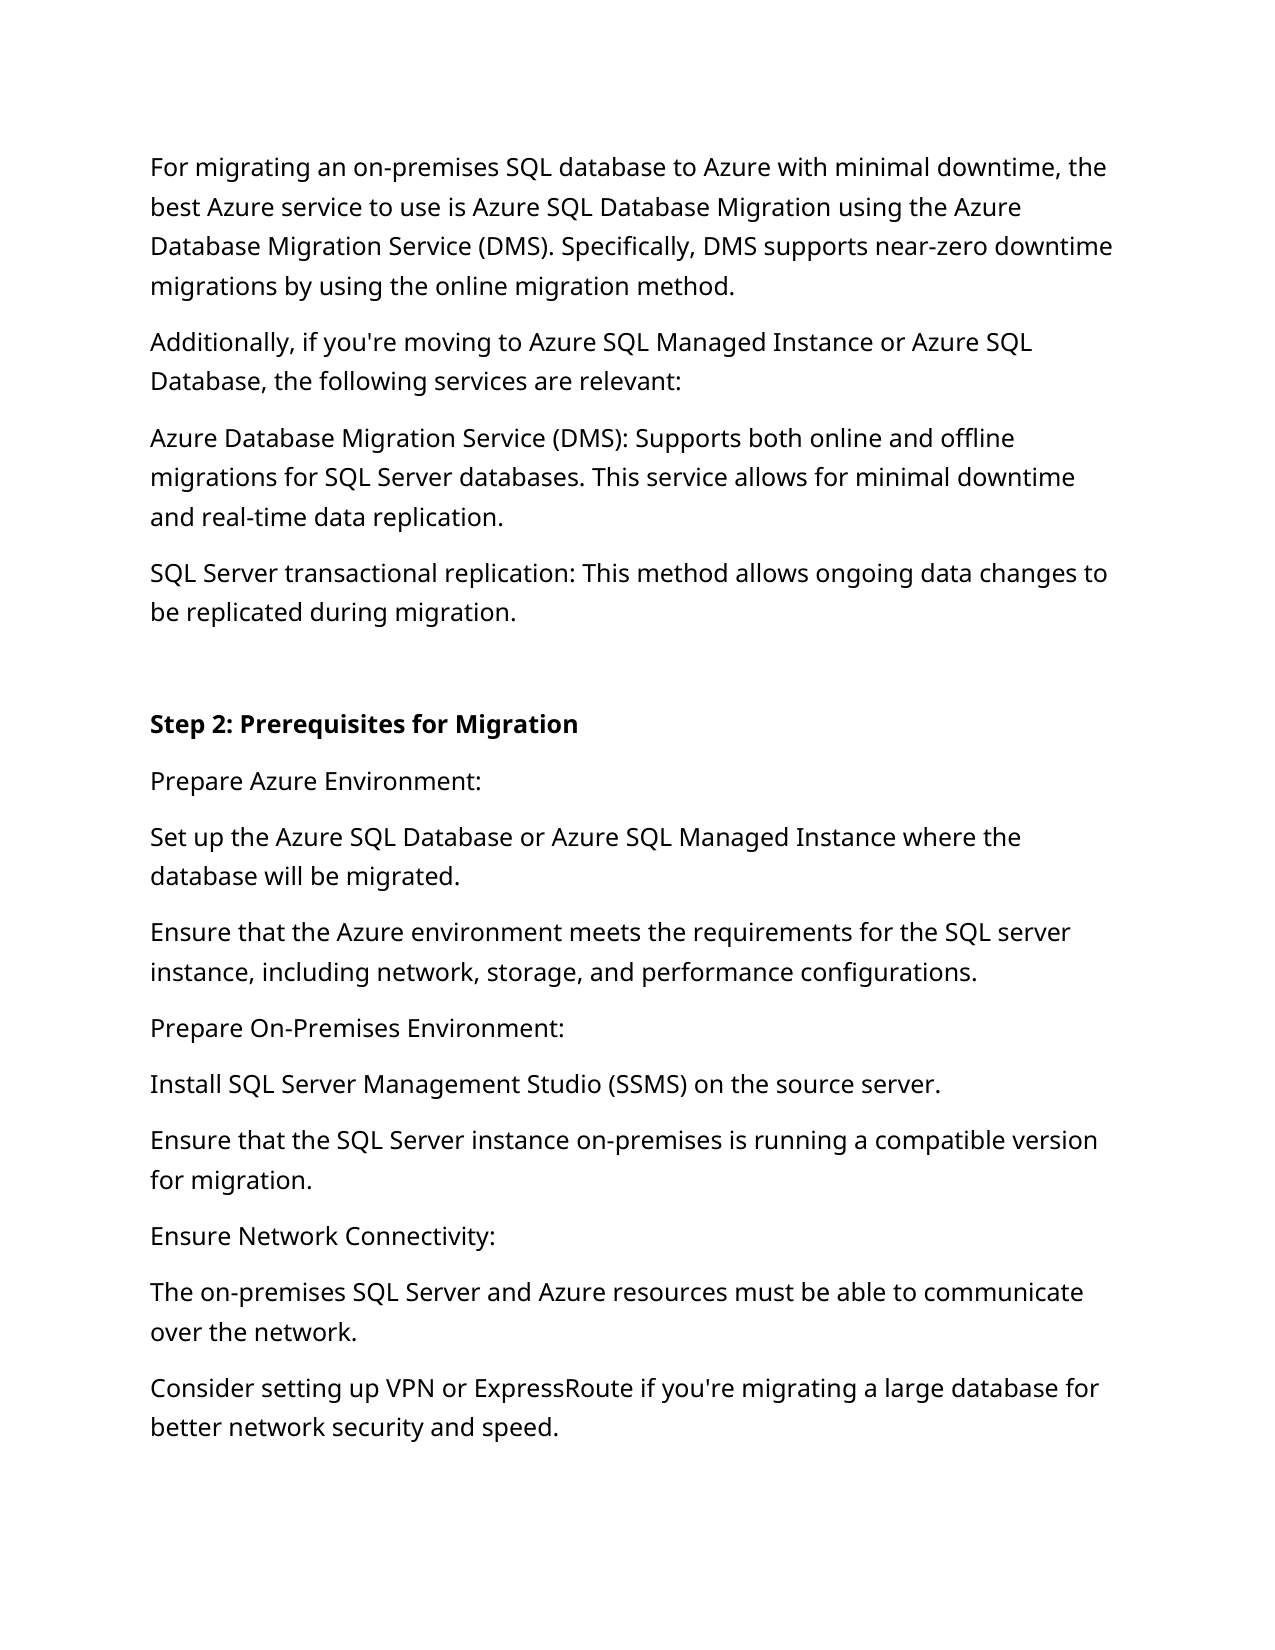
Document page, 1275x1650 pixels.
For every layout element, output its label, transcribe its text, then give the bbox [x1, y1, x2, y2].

text Azure Database Migration Service (DMS): Supports both online and offline migrations for SQL Server databases. This service allows for minimal downtime and real-time data replication. [150, 420, 1125, 533]
text Additionally, if you're moving to Azure SQL Managed Instance or Azure SQL Database, the following services are relevant: [150, 324, 1125, 398]
text Prepare Azure Environment: [150, 763, 1125, 797]
text SQL Server transactional replication: This method allows ongoing data changes to be replicated during migration. [150, 555, 1125, 629]
text Ensure that the Azure environment meets the requirements for the SQL server instance, including network, storage, and performance configurations. [150, 915, 1125, 988]
text Prepare On-Premises Environment: [150, 1011, 1125, 1045]
text For migrating an on-premises SQL database to Azure with minimal downtime, the best Azure service to use is Azure SQL Database Migration using the Azure Database Migration Service (DMS). Specifically, DMS supports near-zero downtime migrations by using the online migration method. [150, 150, 1125, 302]
text Install SQL Server Management Studio (SSMS) on the source server. [150, 1067, 1125, 1101]
text Ensure Network Connectivity: [150, 1218, 1125, 1253]
text The on-premises SQL Server and Azure resources must be able to communicate over the network. [150, 1275, 1125, 1348]
text Step 2: Prerequisites for Migration [150, 707, 1125, 741]
text Consider setting up VPN or ExpressRoute if you're migrating a large database for better network security and speed. [150, 1370, 1125, 1444]
text Ensure that the SQL Server instance on-premises is running a compatible version for migration. [150, 1123, 1125, 1196]
text Set up the Azure SQL Database or Azure SQL Managed Instance where the database will be migrated. [150, 819, 1125, 893]
